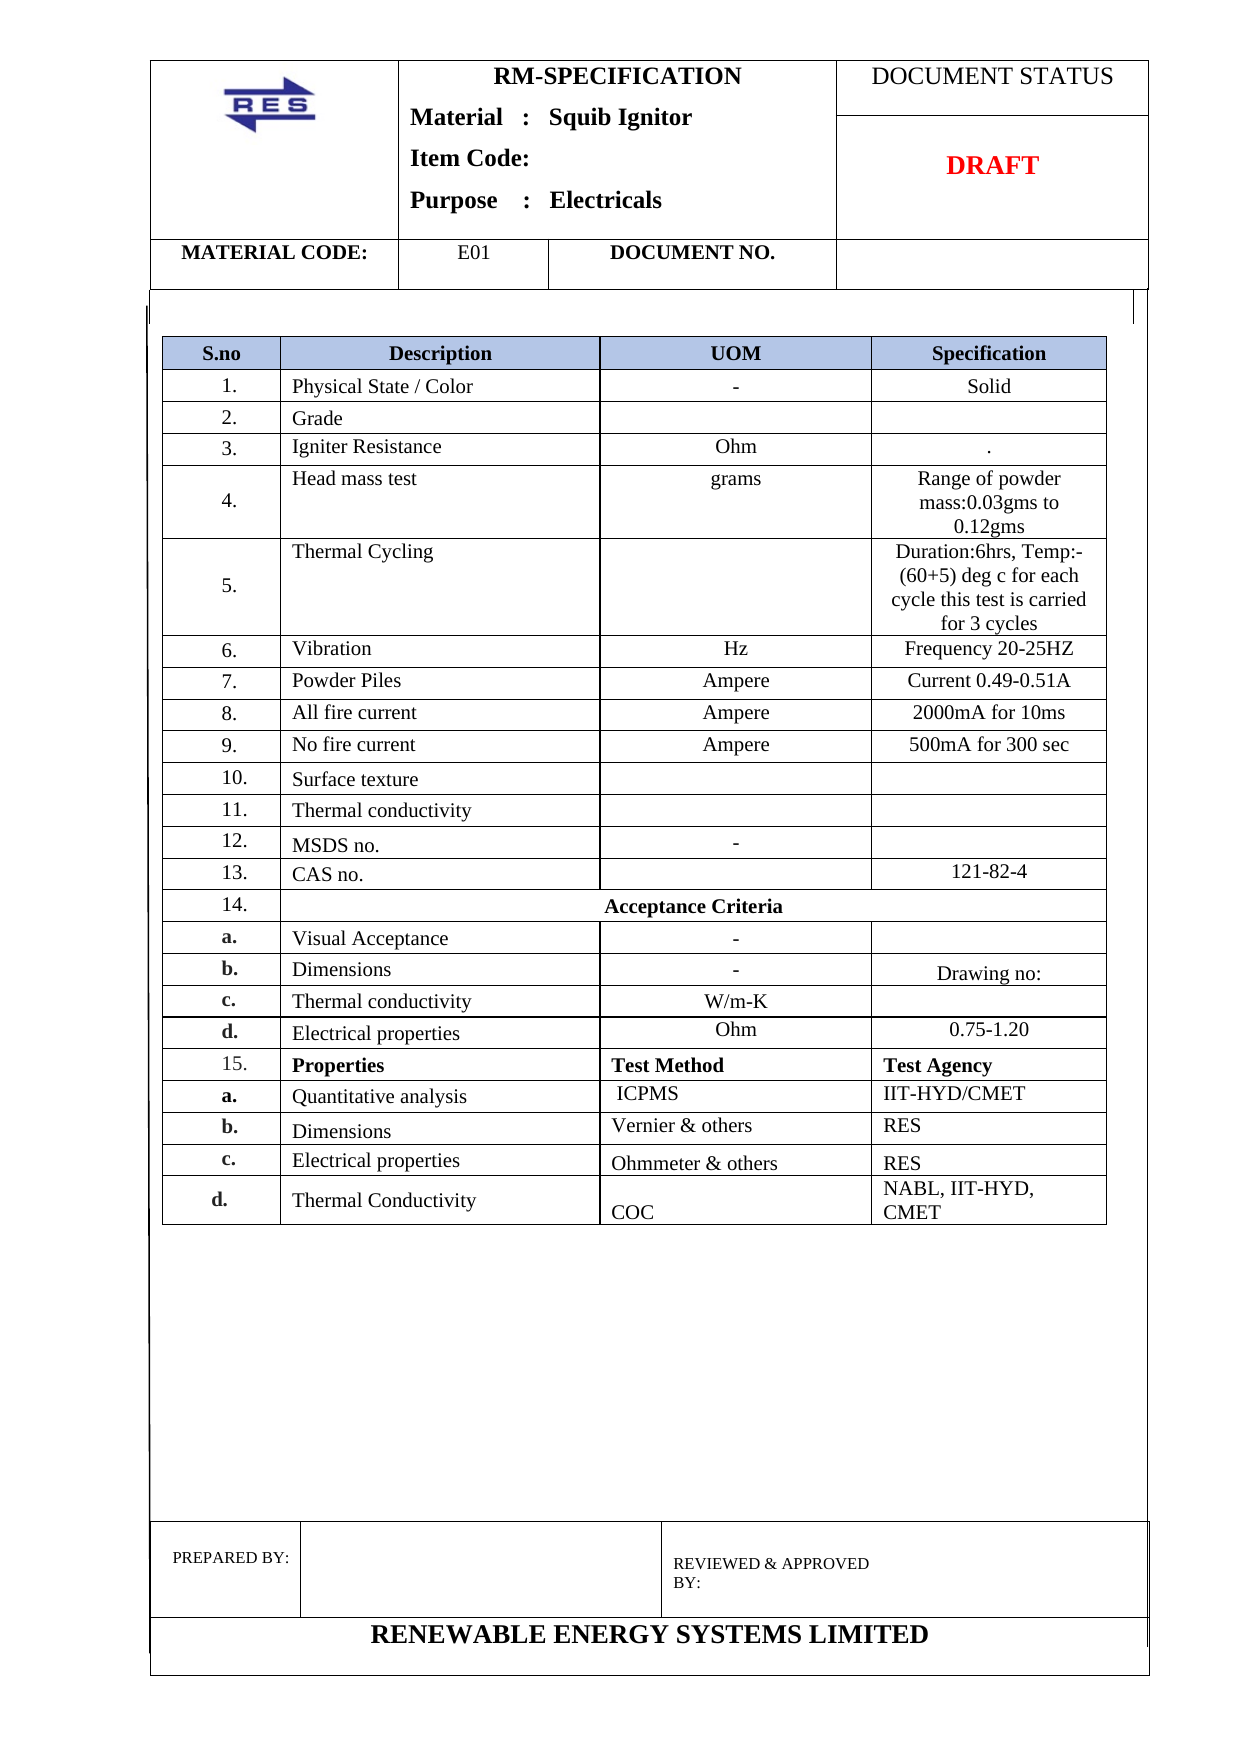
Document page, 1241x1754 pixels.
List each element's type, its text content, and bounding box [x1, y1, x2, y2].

table_header S.no [163, 337, 280, 369]
table_cell [163, 539, 280, 635]
table_cell ICPMS [601, 1081, 871, 1112]
table_cell Thermal conductivity [281, 986, 599, 1016]
table_cell 121-82-4 [872, 859, 1106, 889]
table_cell 500mA for 300 sec [872, 731, 1106, 762]
table_cell [163, 890, 280, 921]
table_cell Ampere [601, 700, 871, 730]
table_cell Igniter Resistance [281, 434, 599, 464]
table_cell Thermal Cycling [281, 539, 599, 635]
table_cell 2000mA for 10ms [872, 700, 1106, 730]
table_cell [601, 763, 871, 794]
table_cell - [601, 954, 871, 984]
table_cell Current 0.49-0.51A [872, 668, 1106, 699]
table_cell [163, 731, 280, 762]
table_cell NABL, IIT-HYD, CMET [872, 1176, 1106, 1224]
table_cell [601, 795, 871, 826]
table_cell Properties [281, 1049, 599, 1080]
table_cell Ohm [601, 434, 871, 464]
table_cell [163, 434, 280, 464]
table_cell Head mass test [281, 466, 599, 538]
table_cell [163, 466, 280, 538]
table_cell [163, 668, 280, 699]
table_header Description [281, 337, 599, 369]
table_cell [163, 827, 280, 857]
table_cell [163, 700, 280, 730]
table_cell Frequency 20-25HZ [872, 636, 1106, 667]
table_cell [872, 763, 1106, 794]
table_cell [872, 827, 1106, 857]
table_cell [163, 1081, 280, 1112]
table_cell [163, 795, 280, 826]
table_cell Vibration [281, 636, 599, 667]
table_cell . [872, 434, 1106, 464]
table_cell Duration:6hrs, Temp:-(60+5) deg c for each cycle this test is carried for 3 cycles [872, 539, 1106, 635]
table_cell Dimensions [281, 1113, 599, 1143]
table_cell [601, 859, 871, 889]
table_cell [163, 1176, 280, 1224]
table_cell [163, 402, 280, 433]
table_cell All fire current [281, 700, 599, 730]
table_cell Test Agency [872, 1049, 1106, 1080]
table_cell Solid [872, 370, 1106, 401]
table_cell Ohm [601, 1018, 871, 1048]
table_cell [163, 922, 280, 953]
table_cell - [601, 370, 871, 401]
table_cell Ampere [601, 731, 871, 762]
table_cell Thermal conductivity [281, 795, 599, 826]
table_cell [163, 954, 280, 984]
table_cell - [601, 922, 871, 953]
table_cell [163, 1113, 280, 1143]
table_cell Surface texture [281, 763, 599, 794]
table_cell Electrical properties [281, 1145, 599, 1175]
table_cell MSDS no. [281, 827, 599, 857]
table_cell [163, 763, 280, 794]
table_cell Ampere [601, 668, 871, 699]
table_cell [163, 1049, 280, 1080]
table_header Specification [872, 337, 1106, 369]
table_cell Drawing no: [872, 954, 1106, 984]
table_cell [163, 1145, 280, 1175]
table_cell [163, 859, 280, 889]
table_cell Thermal Conductivity [281, 1176, 599, 1224]
table_cell Acceptance Criteria [281, 890, 1106, 921]
table_cell RES [872, 1113, 1106, 1143]
picture [208, 63, 332, 145]
table_cell [872, 986, 1106, 1016]
table_cell W/m-K [601, 986, 871, 1016]
table_cell Ohmmeter & others [601, 1145, 871, 1175]
table_cell Dimensions [281, 954, 599, 984]
table_cell [163, 986, 280, 1016]
table_cell COC [601, 1176, 871, 1224]
table_cell Grade [281, 402, 599, 433]
table_cell [601, 539, 871, 635]
table_cell [872, 795, 1106, 826]
table_cell Range of powder mass:0.03gms to 0.12gms [872, 466, 1106, 538]
table_cell Test Method [601, 1049, 871, 1080]
table_cell - [601, 827, 871, 857]
table_cell [872, 922, 1106, 953]
table_cell [872, 402, 1106, 433]
table_cell [163, 1018, 280, 1048]
table_cell Vernier & others [601, 1113, 871, 1143]
table_cell [163, 636, 280, 667]
table_cell [163, 370, 280, 401]
table_cell [601, 402, 871, 433]
table_cell IIT-HYD/CMET [872, 1081, 1106, 1112]
table_header UOM [601, 337, 871, 369]
table_cell grams [601, 466, 871, 538]
table_cell Quantitative analysis [281, 1081, 599, 1112]
table_cell 0.75-1.20 [872, 1018, 1106, 1048]
table_cell Hz [601, 636, 871, 667]
table_cell Electrical properties [281, 1018, 599, 1048]
table_cell CAS no. [281, 859, 599, 889]
table_cell Visual Acceptance [281, 922, 599, 953]
table_cell Powder Piles [281, 668, 599, 699]
table_cell RES [872, 1145, 1106, 1175]
table_cell No fire current [281, 731, 599, 762]
table_cell Physical State / Color [281, 370, 599, 401]
